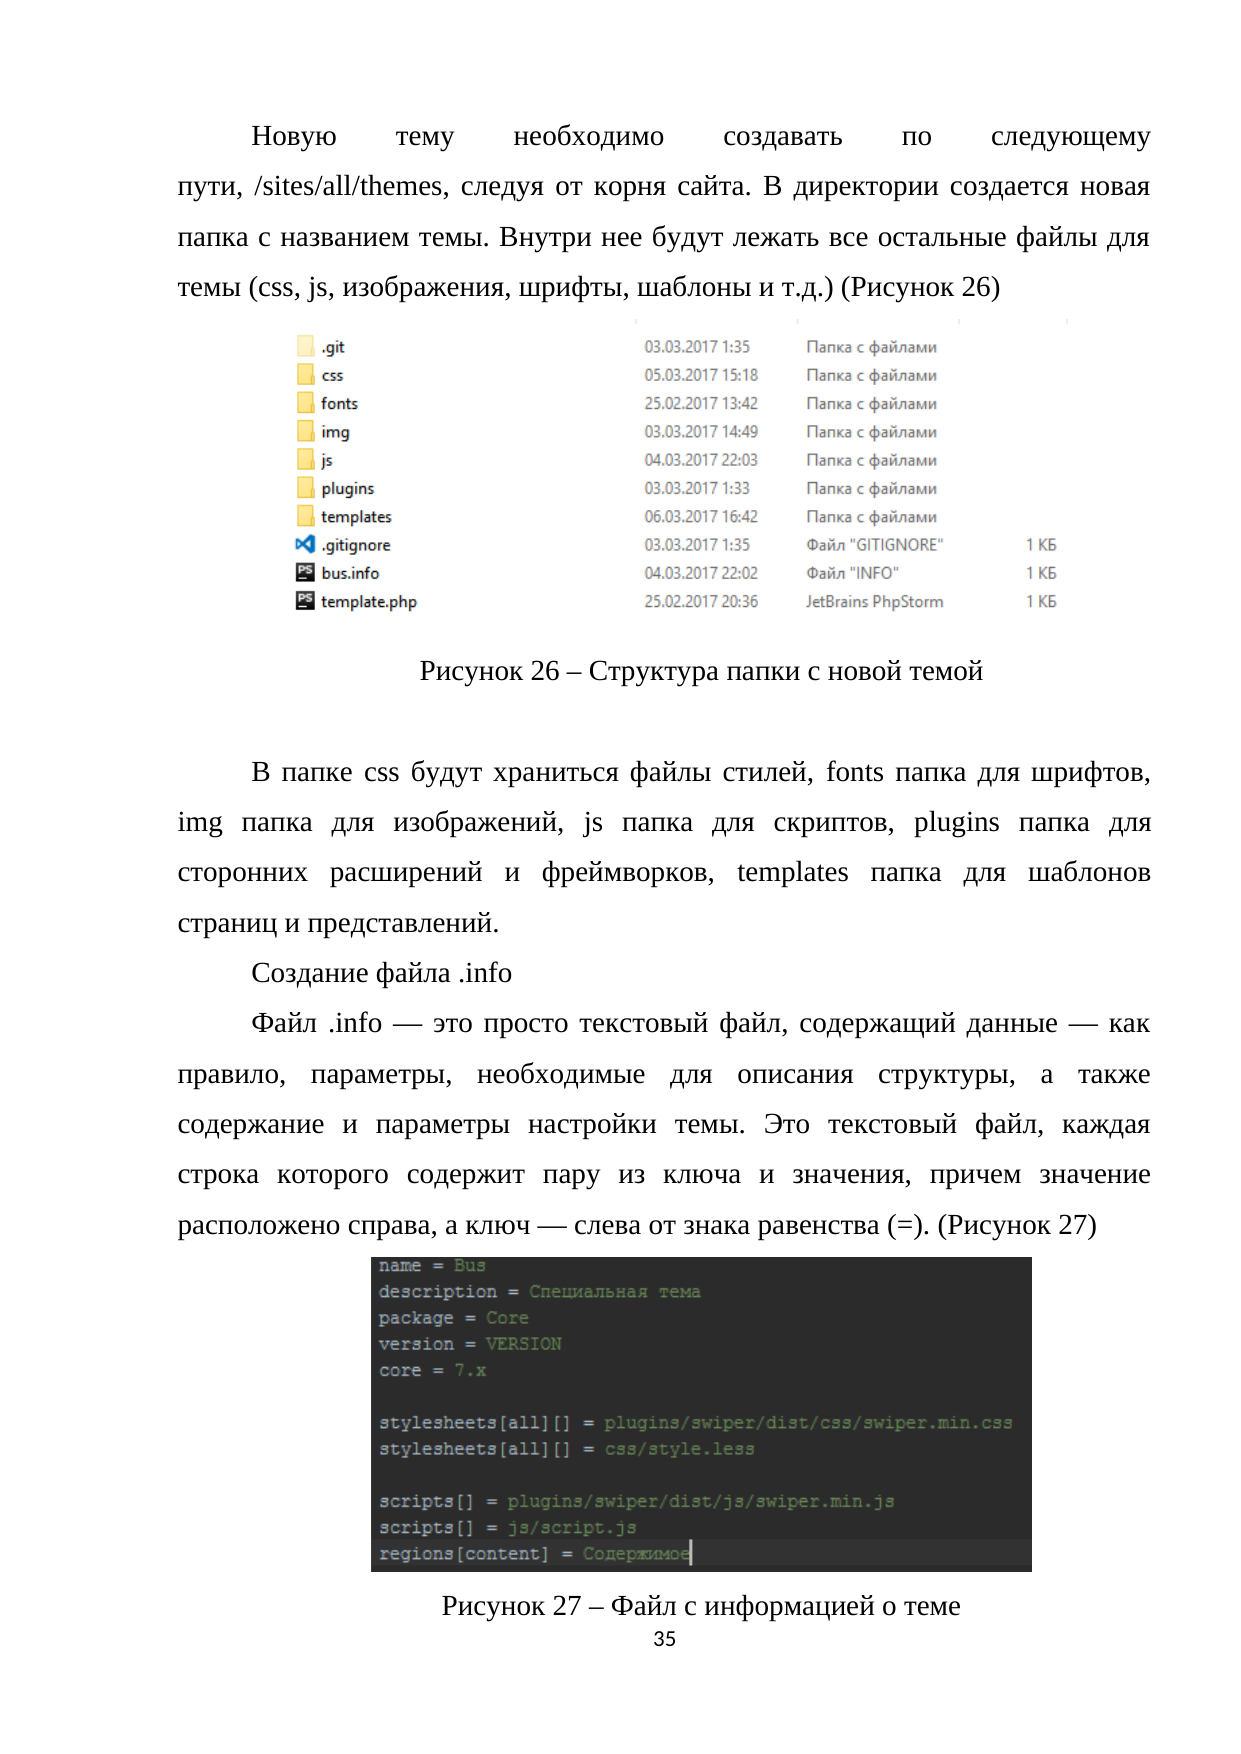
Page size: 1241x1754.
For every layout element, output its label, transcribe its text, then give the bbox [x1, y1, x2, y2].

text В папке css будут храниться файлы стилей, fonts папка для шрифтов, img папка для изображений, js папка для скриптов, plugins папка для сторонних расширений и фреймворков, templates папка для шаблонов страниц и представлений. [177, 754, 1152, 938]
text Файл .info ― это просто текстовый файл, содержащий данные ― как правило, параметры, необходимые для описания структуры, а также содержание и параметры настройки темы. Это текстовый файл, каждая строка которого содержит пару из ключа и значения, причем значение расположено справа, а ключ ― слева от знака равенства (=). (Рисунок 27) [177, 1006, 1152, 1240]
picture [371, 1257, 1032, 1572]
picture [284, 319, 1118, 637]
text Рисунок 27 – Файл с информацией о теме [177, 1588, 1152, 1622]
text Рисунок 26 – Структура папки с новой темой [177, 653, 1152, 687]
text Создание файла .info [177, 955, 1152, 989]
text Новую тему необходимо создавать по следующему пути, /sites/all/themes, следуя от корня сайта. В директории создается новая папка с названием темы. Внутри нее будут лежать все остальные файлы для темы (css, js, изображения, шрифты, шаблоны и т.д.) (Рисунок 26) [177, 118, 1152, 303]
